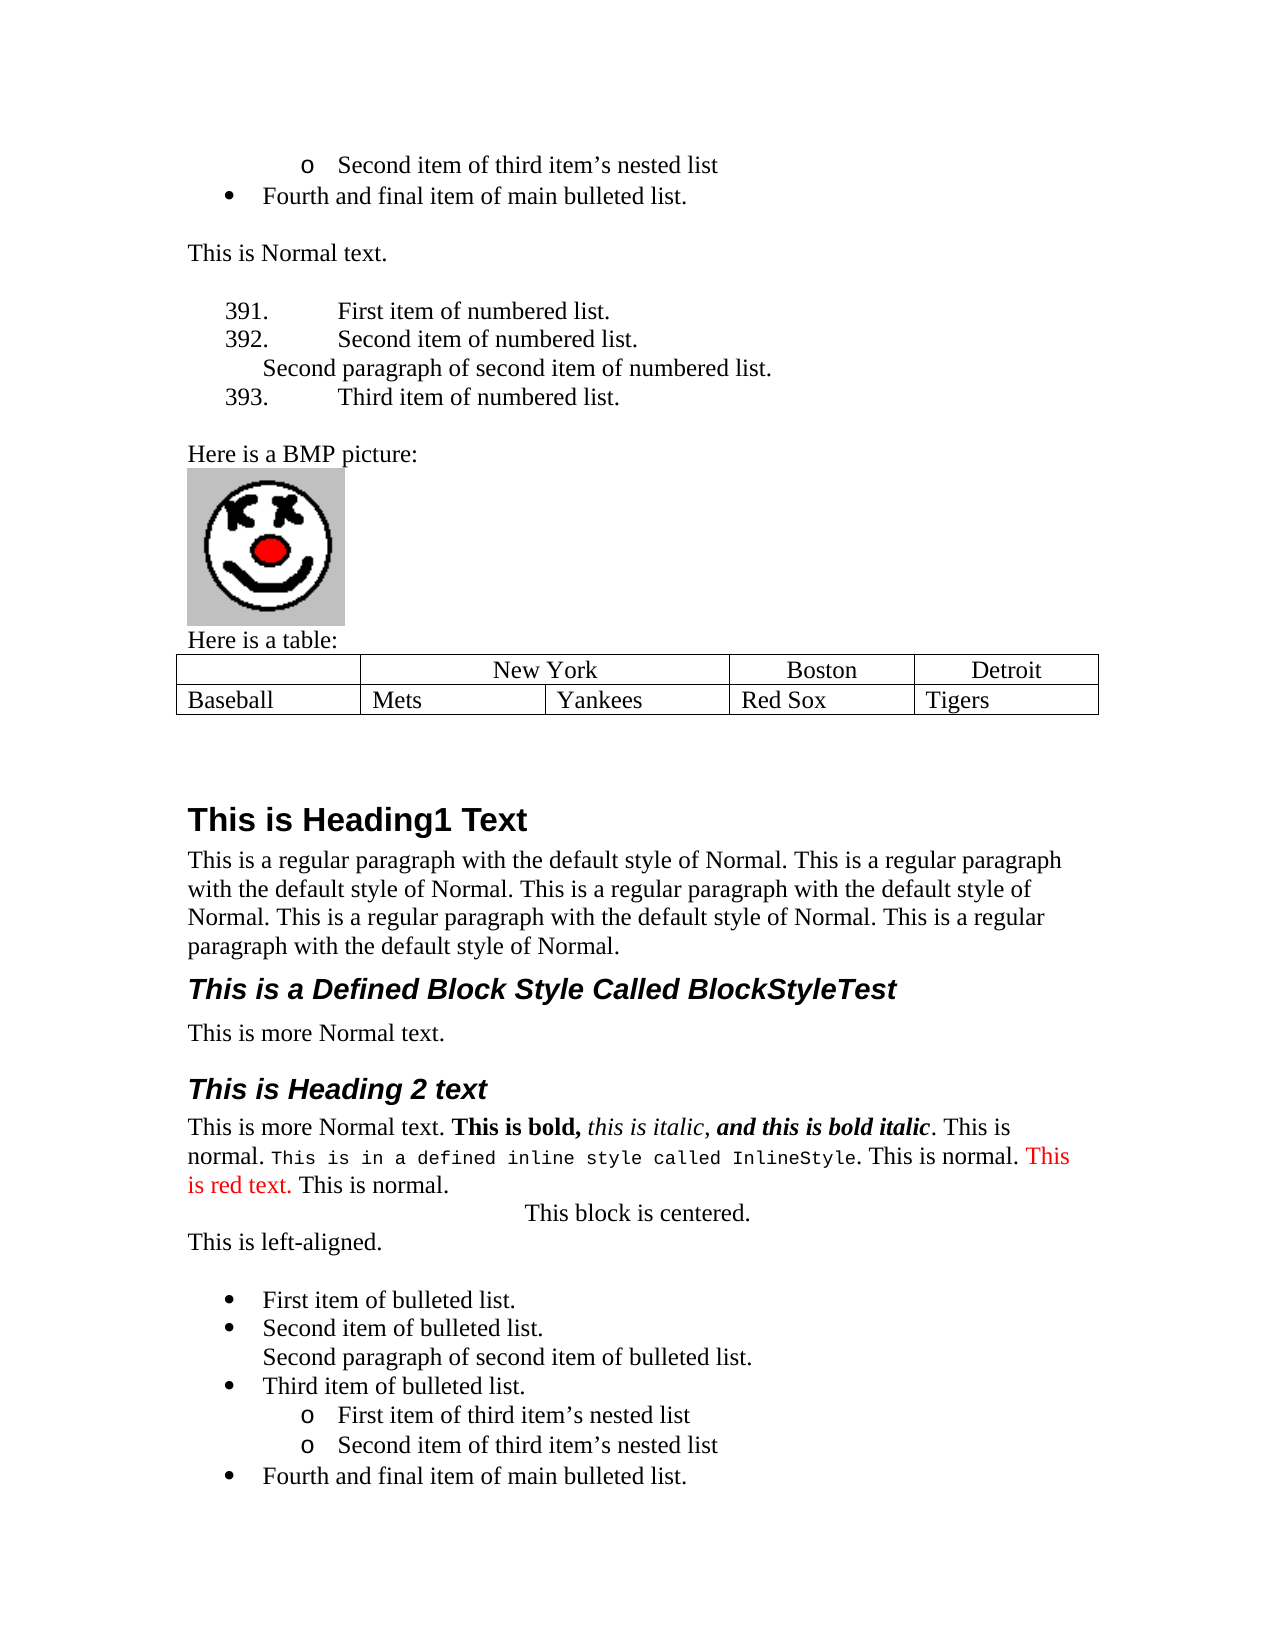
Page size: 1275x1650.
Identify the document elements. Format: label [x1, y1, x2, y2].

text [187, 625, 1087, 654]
picture [187, 468, 345, 626]
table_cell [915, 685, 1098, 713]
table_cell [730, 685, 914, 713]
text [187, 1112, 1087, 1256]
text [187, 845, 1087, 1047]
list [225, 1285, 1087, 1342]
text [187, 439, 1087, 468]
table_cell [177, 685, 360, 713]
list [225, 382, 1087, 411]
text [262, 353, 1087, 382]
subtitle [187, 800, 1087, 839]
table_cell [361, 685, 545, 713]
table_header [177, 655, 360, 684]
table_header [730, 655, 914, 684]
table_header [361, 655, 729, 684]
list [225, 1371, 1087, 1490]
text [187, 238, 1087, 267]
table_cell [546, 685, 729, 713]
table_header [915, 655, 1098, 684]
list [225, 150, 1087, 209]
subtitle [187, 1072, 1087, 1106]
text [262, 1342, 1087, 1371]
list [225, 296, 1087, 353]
